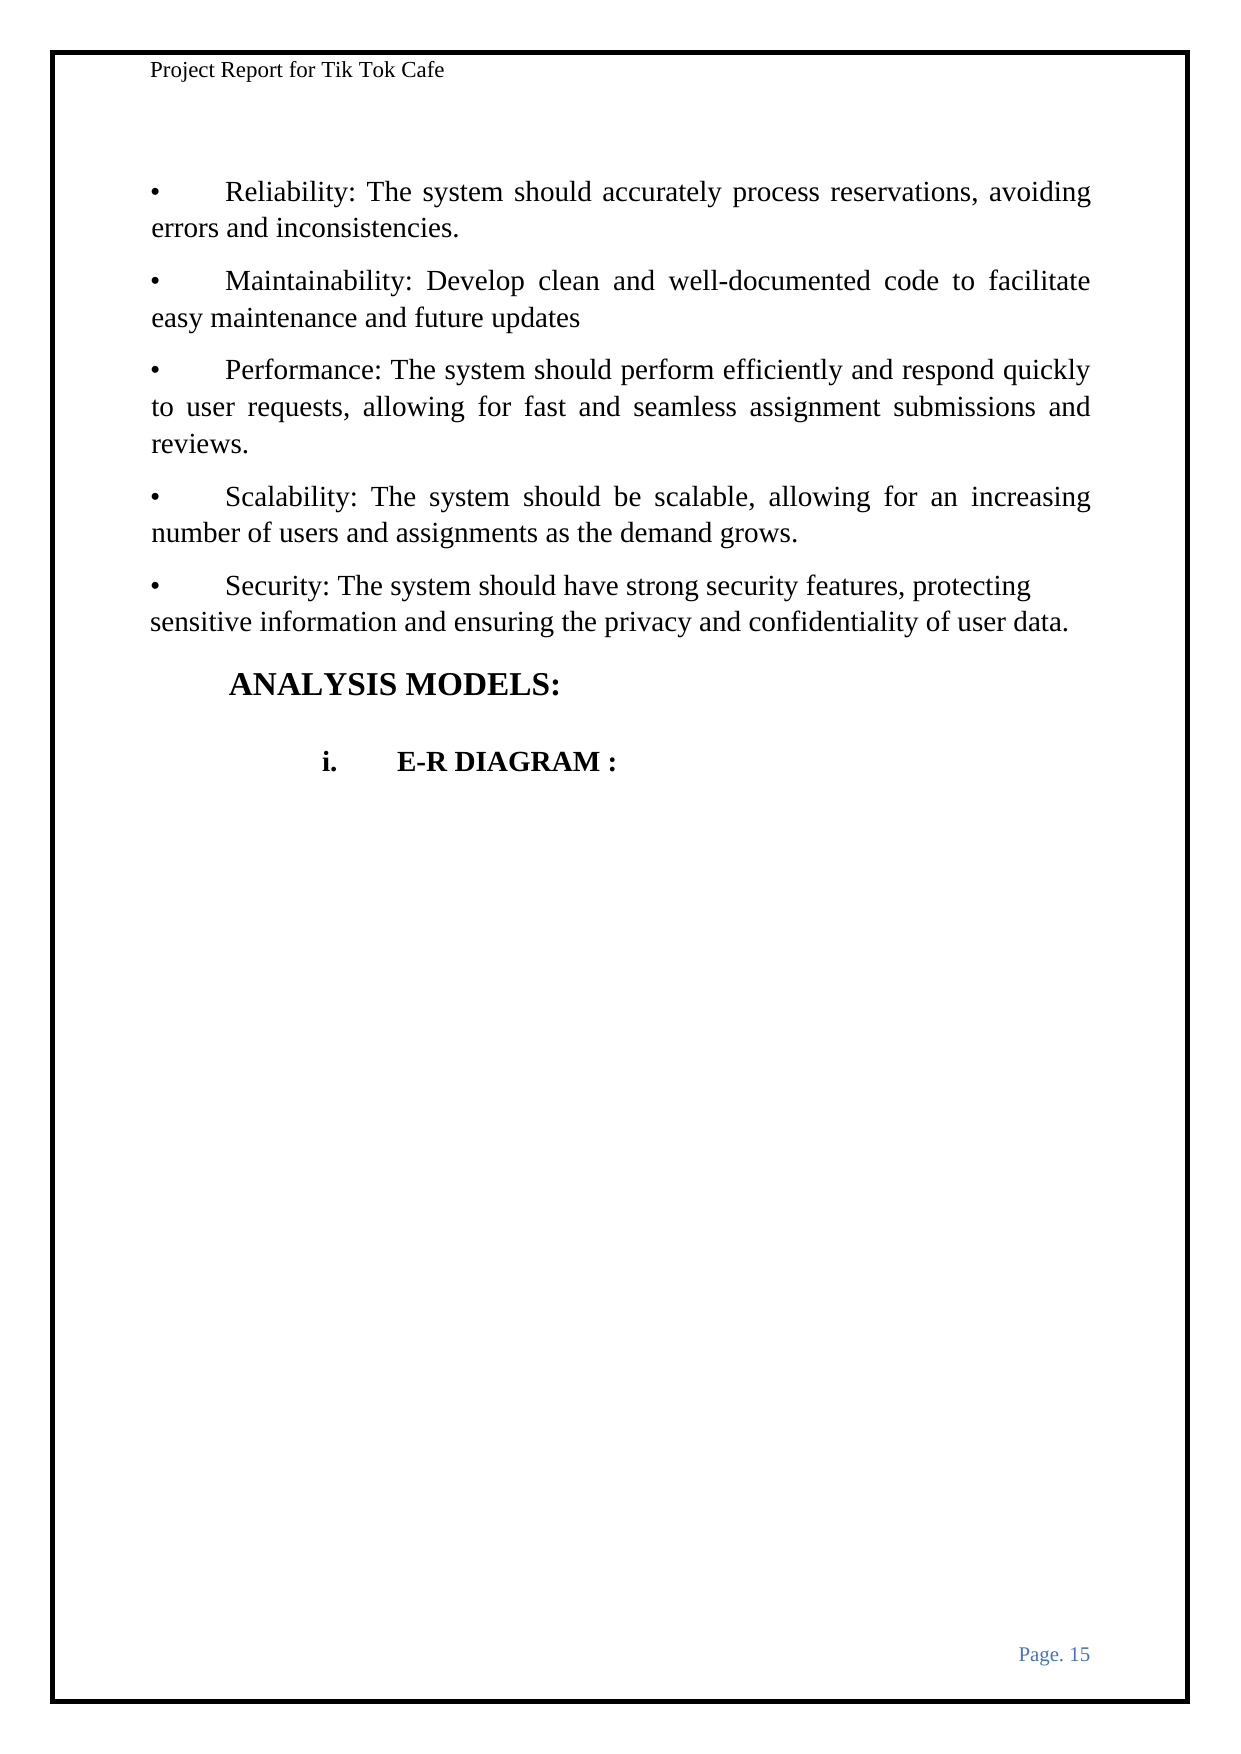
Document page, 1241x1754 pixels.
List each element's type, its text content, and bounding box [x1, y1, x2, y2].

list Scalability: The system should be scalable, allowing for an increasing number of users and assignments as the demand grows. [150, 479, 1092, 549]
text  ANALYSIS MODELS: [186, 656, 780, 704]
list Security: The system should have strong security features, protecting sensitive information and ensuring the privacy and confidentiality of user data. [150, 568, 1092, 638]
list Maintainability: Develop clean and well-documented code to facilitate easy maintenance and future updates [150, 263, 1092, 333]
list Reliability: The system should accurately process reservations, avoiding errors and inconsistencies. [150, 174, 1092, 244]
list Performance: The system should perform efficiently and respond quickly to user requests, allowing for fast and seamless assignment submissions and reviews. [150, 352, 1092, 460]
list E-R DIAGRAM : [322, 744, 1092, 778]
